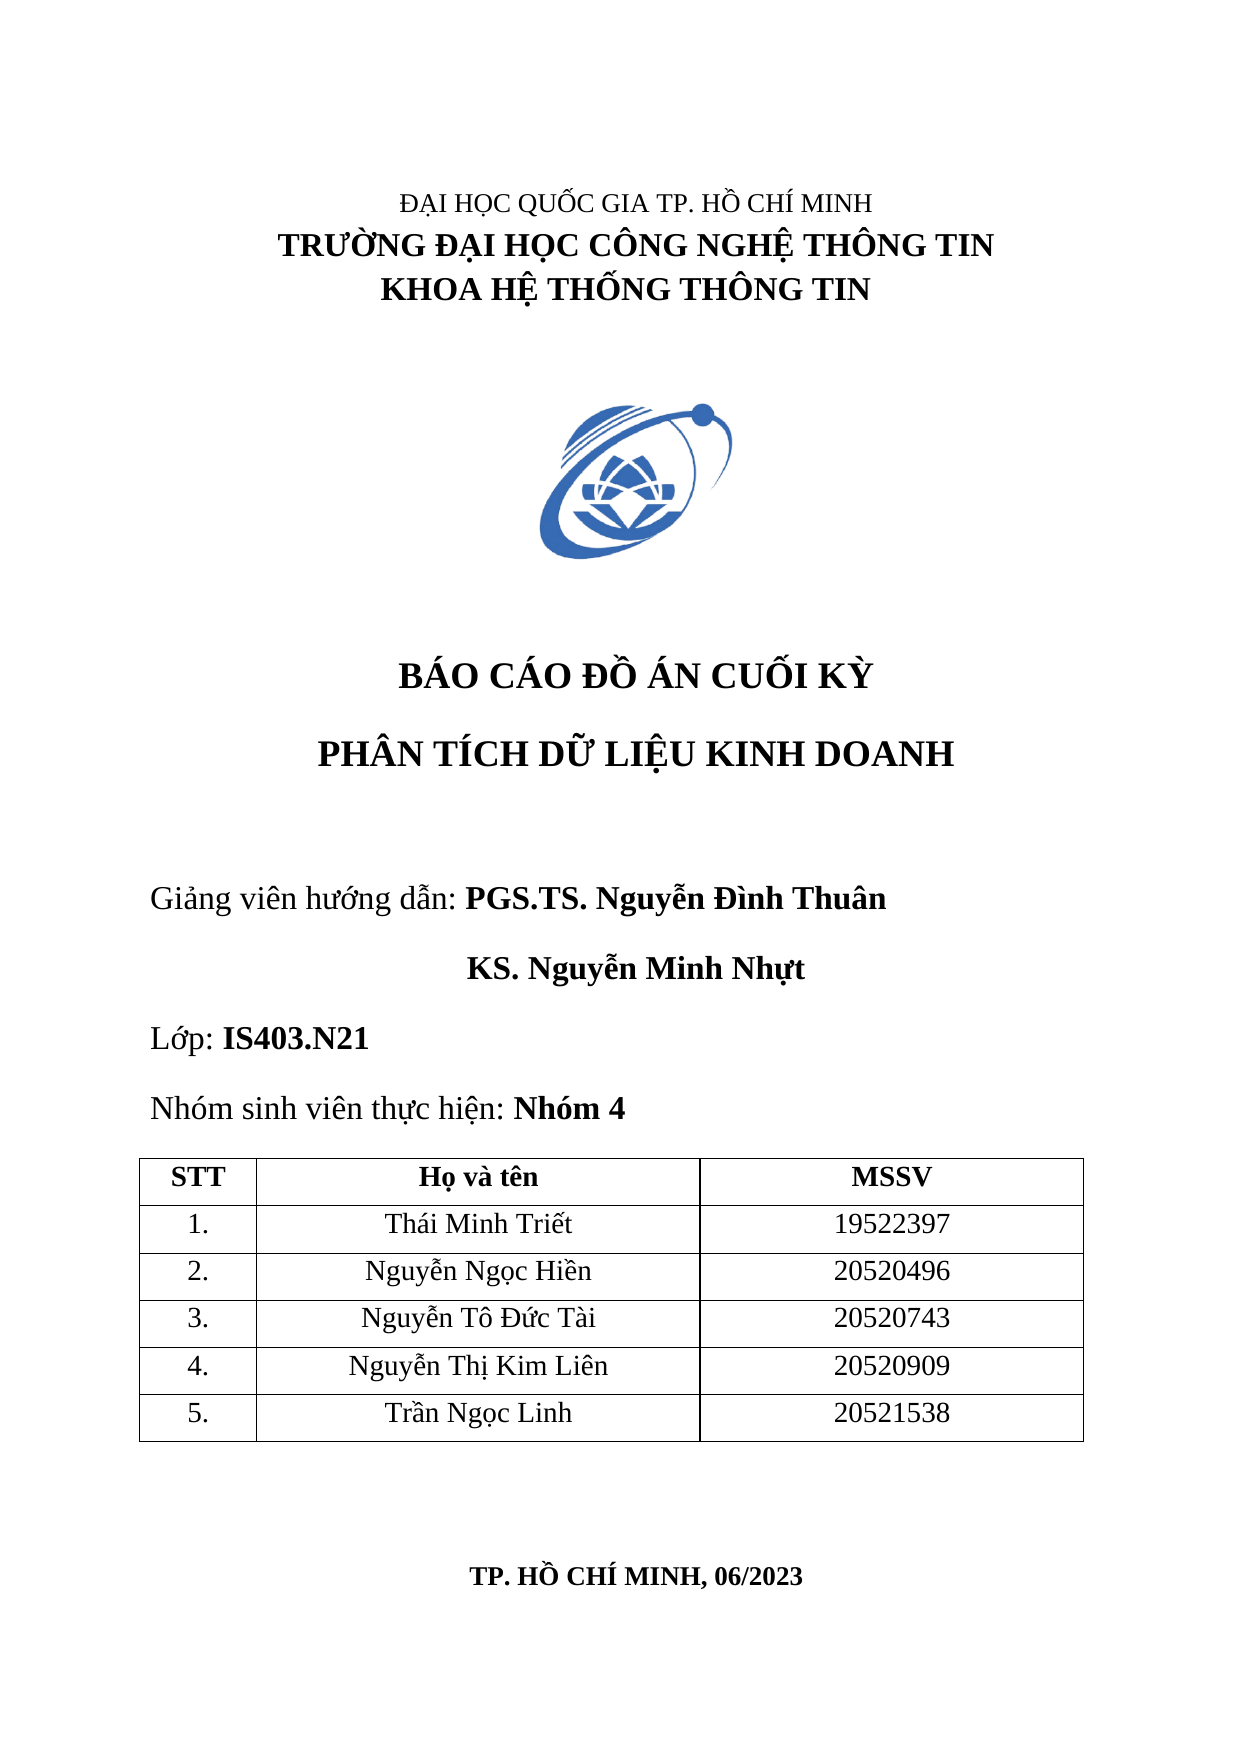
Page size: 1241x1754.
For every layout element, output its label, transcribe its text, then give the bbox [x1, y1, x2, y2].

table_cell Trần Ngọc Linh [257, 1395, 699, 1441]
text TRƯỜNG ĐẠI HỌC CÔNG NGHỆ THÔNG TIN [150, 225, 1122, 263]
table_cell Nguyễn Tô Đức Tài [257, 1301, 699, 1347]
table_cell 2. [140, 1254, 256, 1299]
table_cell 20520743 [701, 1301, 1083, 1347]
table_cell 5. [140, 1395, 256, 1441]
text KS. Nguyễn Minh Nhựt [150, 948, 1122, 987]
table_cell Nguyễn Thị Kim Liên [257, 1348, 699, 1394]
picture [538, 402, 734, 564]
table_cell 20520496 [701, 1254, 1083, 1299]
text Lớp: IS403.N21 [150, 1018, 1122, 1057]
table_cell 20520909 [701, 1348, 1083, 1394]
table_header Họ và tên [257, 1159, 699, 1205]
table_cell Nguyễn Ngọc Hiền [257, 1254, 699, 1299]
table_cell 20521538 [701, 1395, 1083, 1441]
text TP. HỒ CHÍ MINH, 06/2023 [150, 1560, 1122, 1591]
text PHÂN TÍCH DỮ LIỆU KINH DOANH [150, 731, 1122, 774]
text Giảng viên hướng dẫn: PGS.TS. Nguyễn Đình Thuân [150, 878, 1122, 917]
text BÁO CÁO ĐỒ ÁN CUỐI KỲ [150, 654, 1122, 697]
table_cell 3. [140, 1301, 256, 1347]
table_cell Thái Minh Triết [257, 1206, 699, 1252]
table_cell 1. [140, 1206, 256, 1252]
text ĐẠI HỌC QUỐC GIA TP. HỒ CHÍ MINH [150, 187, 1122, 219]
table_header STT [140, 1159, 256, 1205]
text Nhóm sinh viên thực hiện: Nhóm 4 [150, 1088, 1122, 1127]
table_cell 19522397 [701, 1206, 1083, 1252]
table_cell 4. [140, 1348, 256, 1394]
text KHOA HỆ THỐNG THÔNG TIN [150, 269, 1122, 308]
table_header MSSV [701, 1159, 1083, 1205]
